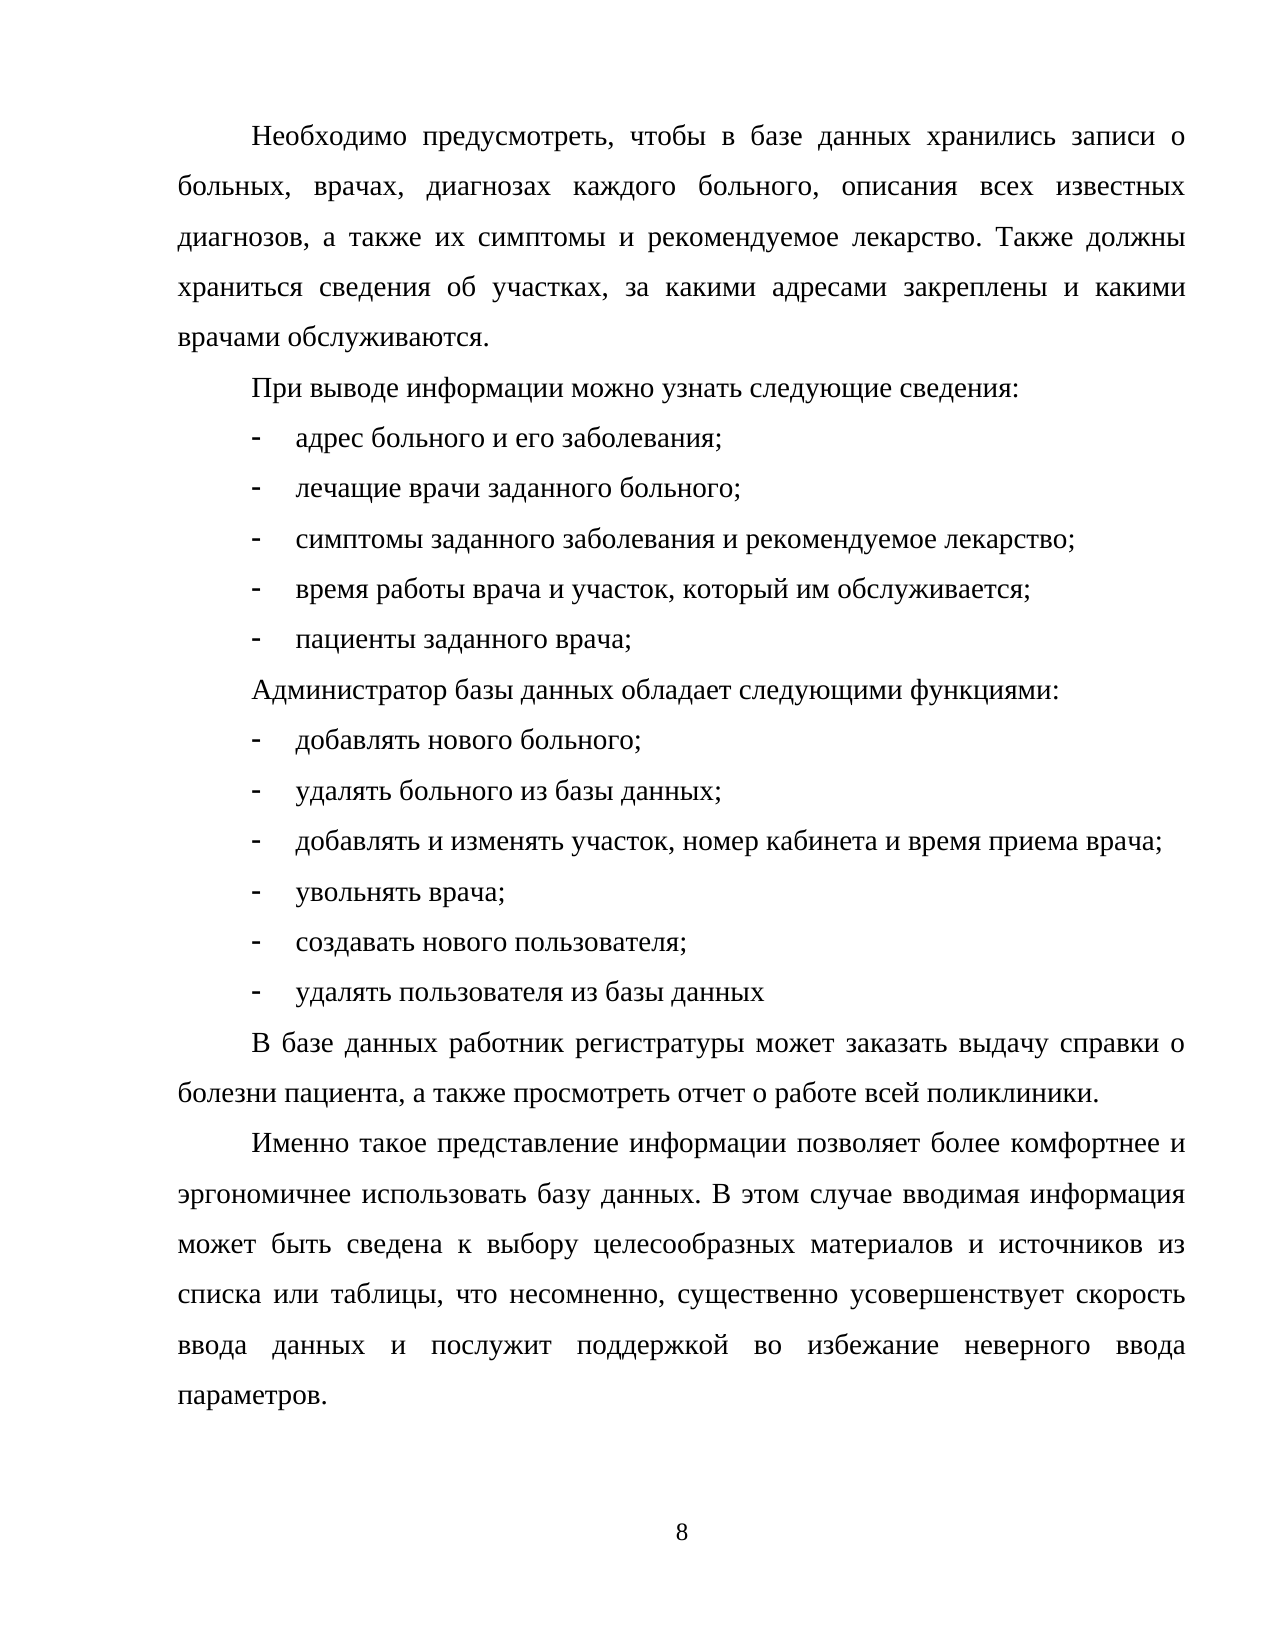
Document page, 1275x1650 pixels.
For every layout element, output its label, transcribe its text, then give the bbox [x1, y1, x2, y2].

text При выводе информации можно узнать следующие сведения: [177, 370, 1186, 403]
list время работы врача и участок, который им обслуживается; [177, 571, 1186, 605]
list удалять больного из базы данных; [177, 773, 1186, 806]
list симптомы заданного заболевания и рекомендуемое лекарство; [177, 521, 1186, 554]
text В базе данных работник регистратуры может заказать выдачу справки о болезни пациента, а также просмотреть отчет о работе всей поликлиники. [177, 1025, 1186, 1109]
list лечащие врачи заданного больного; [177, 470, 1186, 504]
list добавлять и изменять участок, номер кабинета и время приема врача; [177, 823, 1186, 857]
text Администратор базы данных обладает следующими функциями: [177, 672, 1186, 706]
list удалять пользователя из базы данных [177, 974, 1186, 1008]
text Именно такое представление информации позволяет более комфортнее и эргономичнее использовать базу данных. В этом случае вводимая информация может быть сведена к выбору целесообразных материалов и источников из списка или таблицы, что несомненно, существенно усовершенствует скорость ввода данных и послужит поддержкой во избежание неверного ввода параметров. [177, 1126, 1186, 1411]
list создавать нового пользователя; [177, 924, 1186, 958]
list увольнять врача; [177, 874, 1186, 907]
list добавлять нового больного; [177, 722, 1186, 756]
text Необходимо предусмотреть, чтобы в базе данных хранились записи о больных, врачах, диагнозах каждого больного, описания всех известных диагнозов, а также их симптомы и рекомендуемое лекарство. Также должны храниться сведения об участках, за какими адресами закреплены и какими врачами обслуживаются. [177, 118, 1186, 353]
list пациенты заданного врача; [177, 622, 1186, 655]
list адрес больного и его заболевания; [177, 420, 1186, 454]
